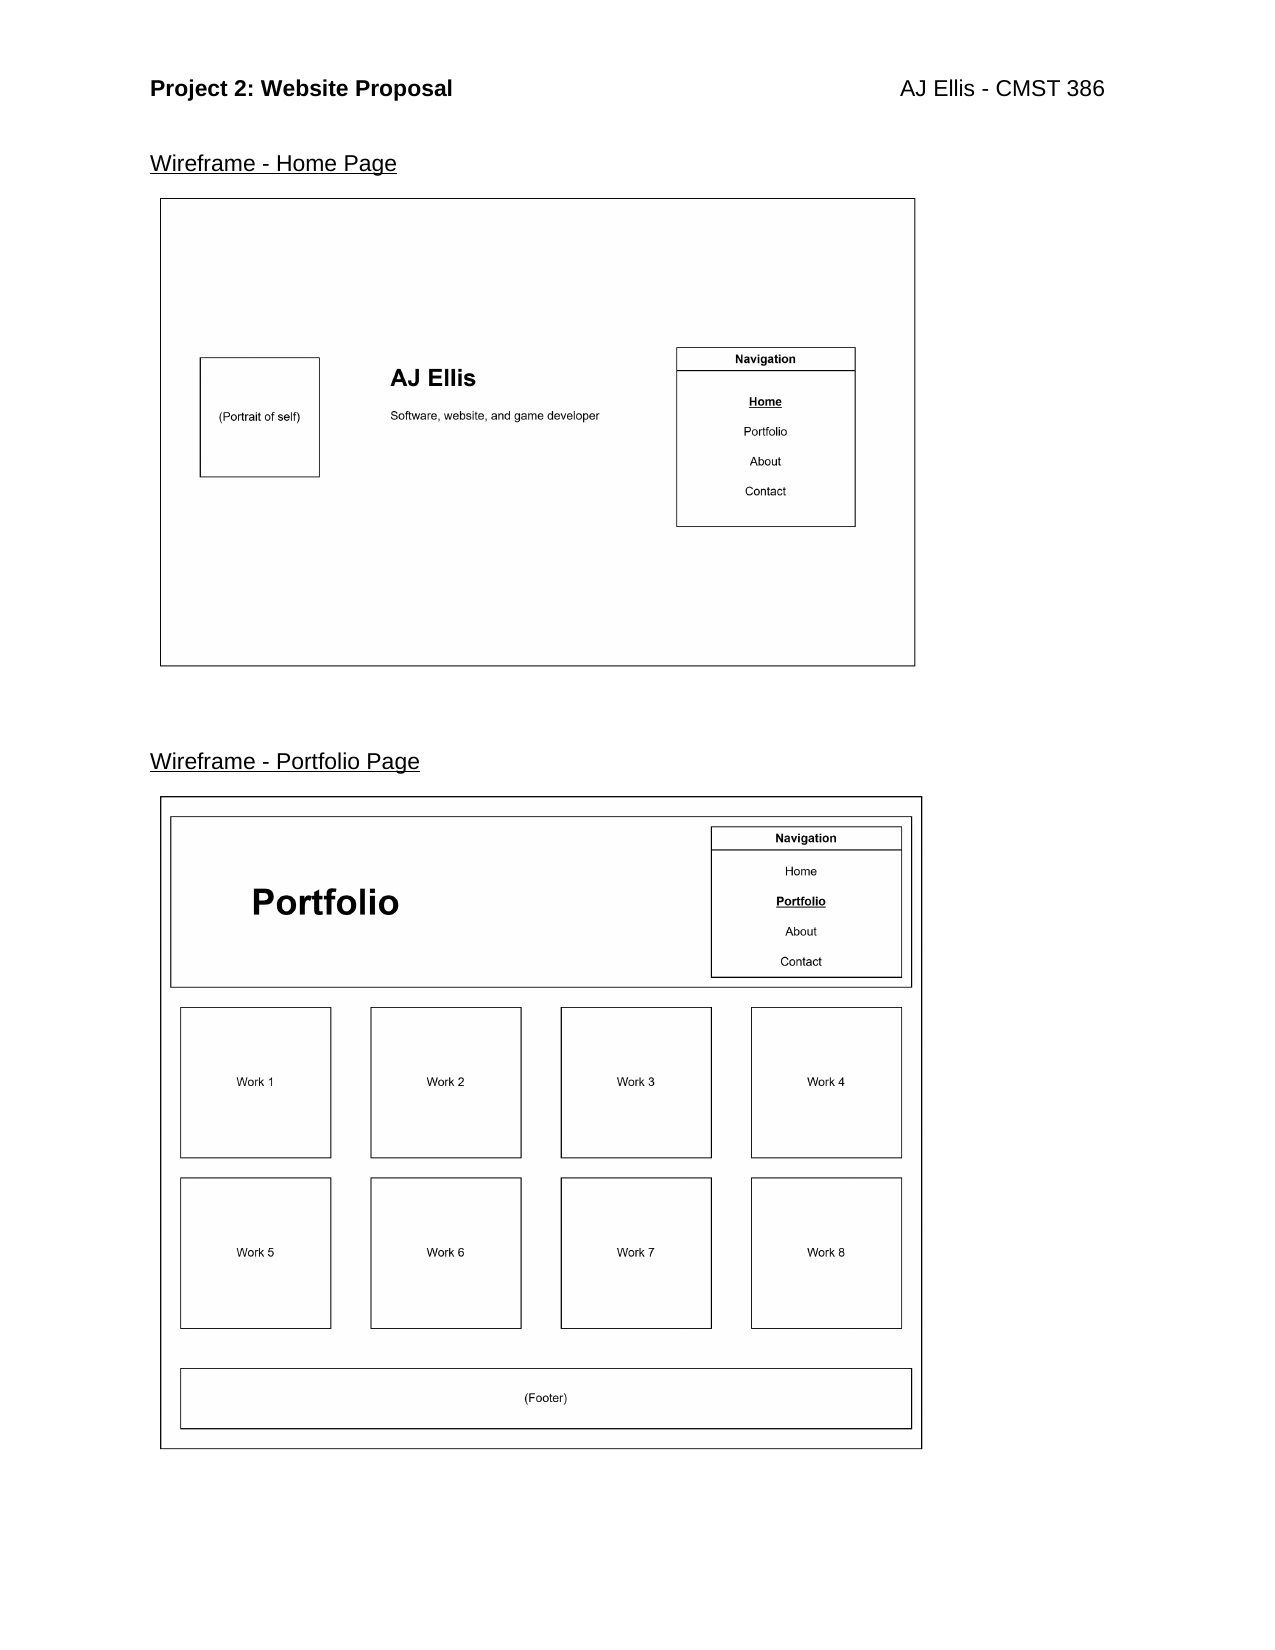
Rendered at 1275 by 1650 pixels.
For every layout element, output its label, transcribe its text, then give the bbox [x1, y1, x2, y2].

subtitle Wireframe - Portfolio Page [150, 748, 1125, 774]
picture [150, 188, 925, 677]
subtitle Wireframe - Home Page [150, 150, 1125, 176]
picture [150, 787, 932, 1460]
